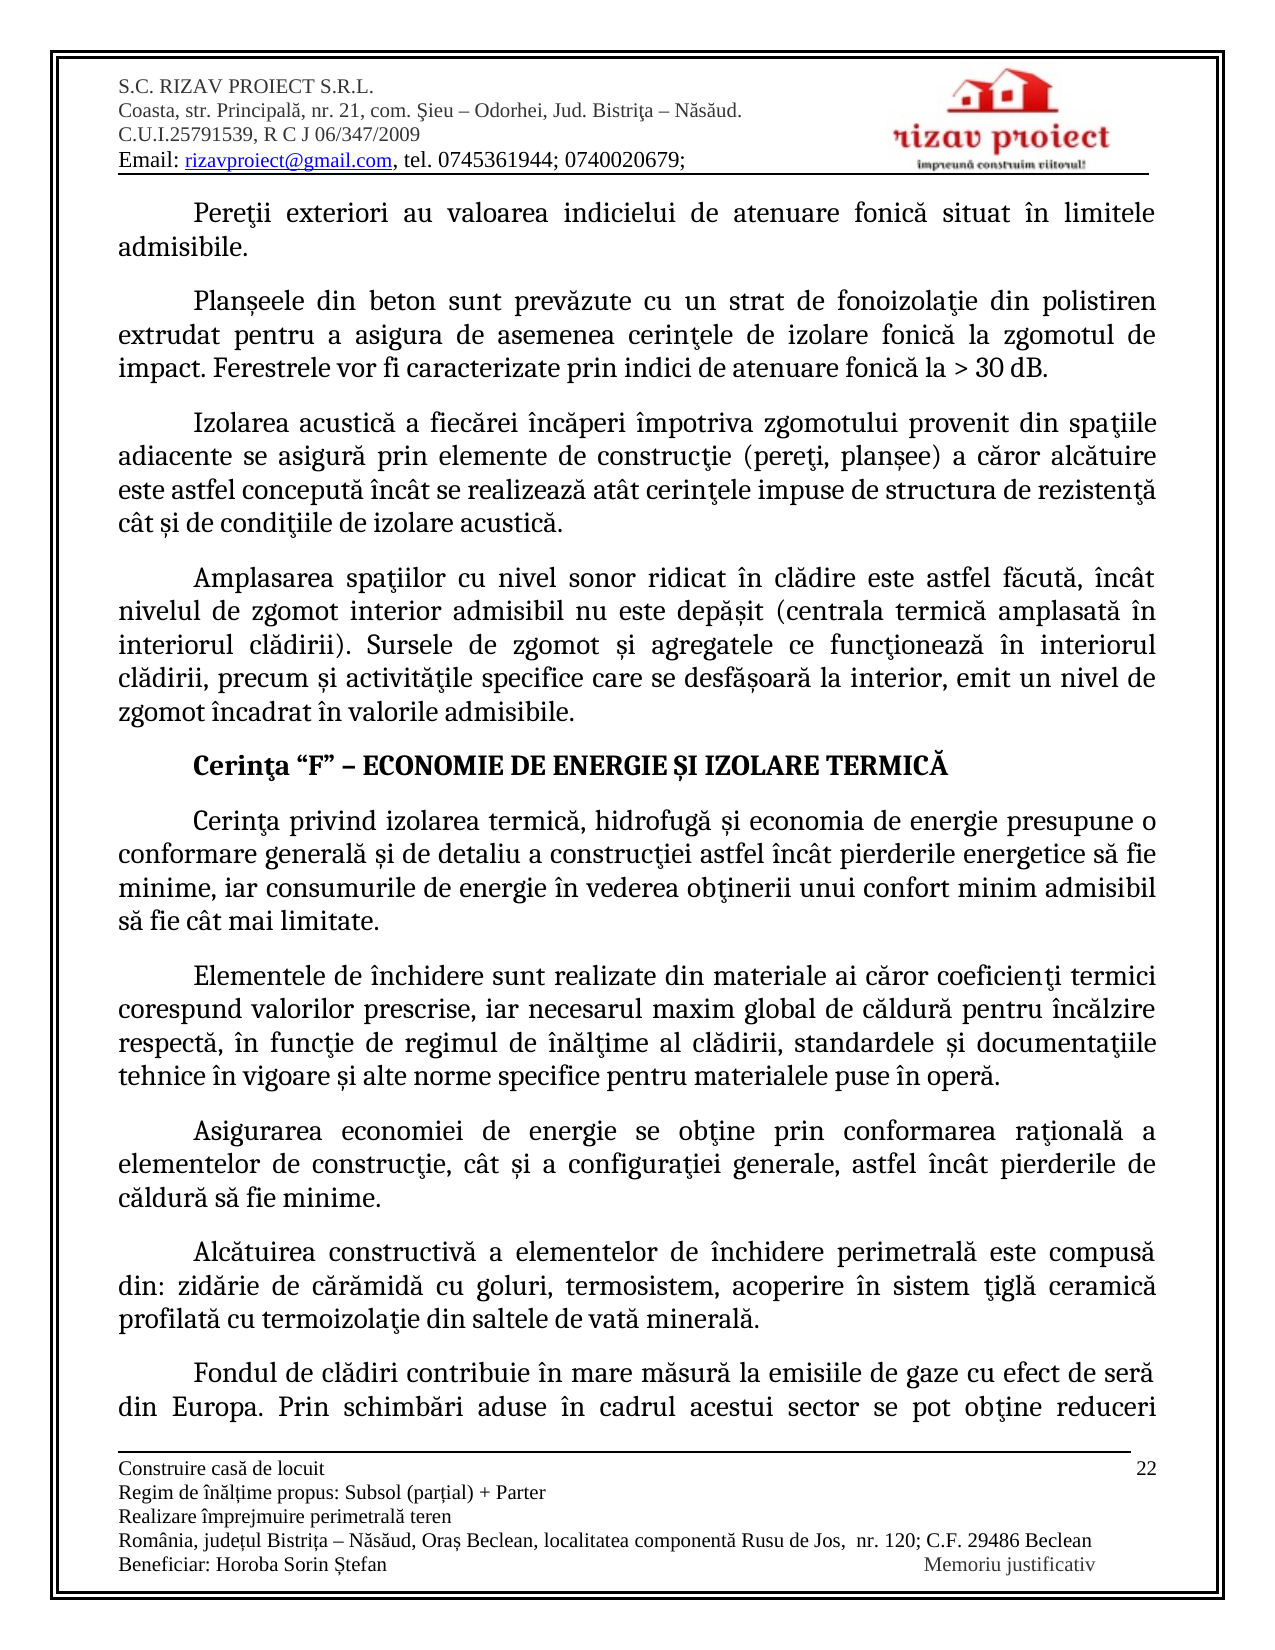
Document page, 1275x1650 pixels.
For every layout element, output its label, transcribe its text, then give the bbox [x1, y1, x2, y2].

text Elementele de închidere sunt realizate din materiale ai căror coeficienţi termici corespund valorilor prescrise, iar necesarul maxim global de căldură pentru încălzire respectă, în funcţie de regimul de înălţime al clădirii, standardele şi documentaţiile tehnice în vigoare şi alte norme specifice pentru materialele puse în operă. [118, 959, 1157, 1093]
text Planşeele din beton sunt prevăzute cu un strat de fonoizolaţie din polistiren extrudat pentru a asigura de asemenea cerinţele de izolare fonică la zgomotul de impact. Ferestrele vor fi caracterizate prin indici de atenuare fonică la > 30 dB. [118, 284, 1157, 385]
text Amplasarea spaţiilor cu nivel sonor ridicat în clădire este astfel făcută, încât nivelul de zgomot interior admisibil nu este depăşit (centrala termică amplasată în interiorul clădirii). Sursele de zgomot şi agregatele ce funcţionează în interiorul clădirii, precum şi activităţile specifice care se desfăşoară la interior, emit un nivel de zgomot încadrat în valorile admisibile. [118, 561, 1157, 728]
text Cerinţa privind izolarea termică, hidrofugă şi economia de energie presupune o conformare generală şi de detaliu a construcţiei astfel încât pierderile energetice să fie minime, iar consumurile de energie în vederea obţinerii unui confort minim admisibil să fie cât mai limitate. [118, 804, 1157, 938]
text Pereţii exteriori au valoarea indicielui de atenuare fonică situat în limitele admisibile. [118, 196, 1157, 263]
picture [886, 175, 1117, 179]
text Cerinţa “F” – ECONOMIE DE ENERGIE ȘI IZOLARE TERMICĂ [118, 749, 1157, 783]
text Izolarea acustică a fiecărei încăperi împotriva zgomotului provenit din spaţiile adiacente se asigură prin elemente de construcţie (pereţi, planşee) a căror alcătuire este astfel concepută încât se realizează atât cerinţele impuse de structura de rezistenţă cât şi de condiţiile de izolare acustică. [118, 406, 1157, 540]
picture [886, 61, 1117, 173]
text Alcătuirea constructivă a elementelor de închidere perimetrală este compusă din: zidărie de cărămidă cu goluri, termosistem, acoperire în sistem ţiglă ceramică profilată cu termoizolaţie din saltele de vată minerală. [118, 1235, 1157, 1336]
text Asigurarea economiei de energie se obţine prin conformarea raţională a elementelor de construcţie, cât şi a configuraţiei generale, astfel încât pierderile de căldură să fie minime. [118, 1114, 1157, 1214]
